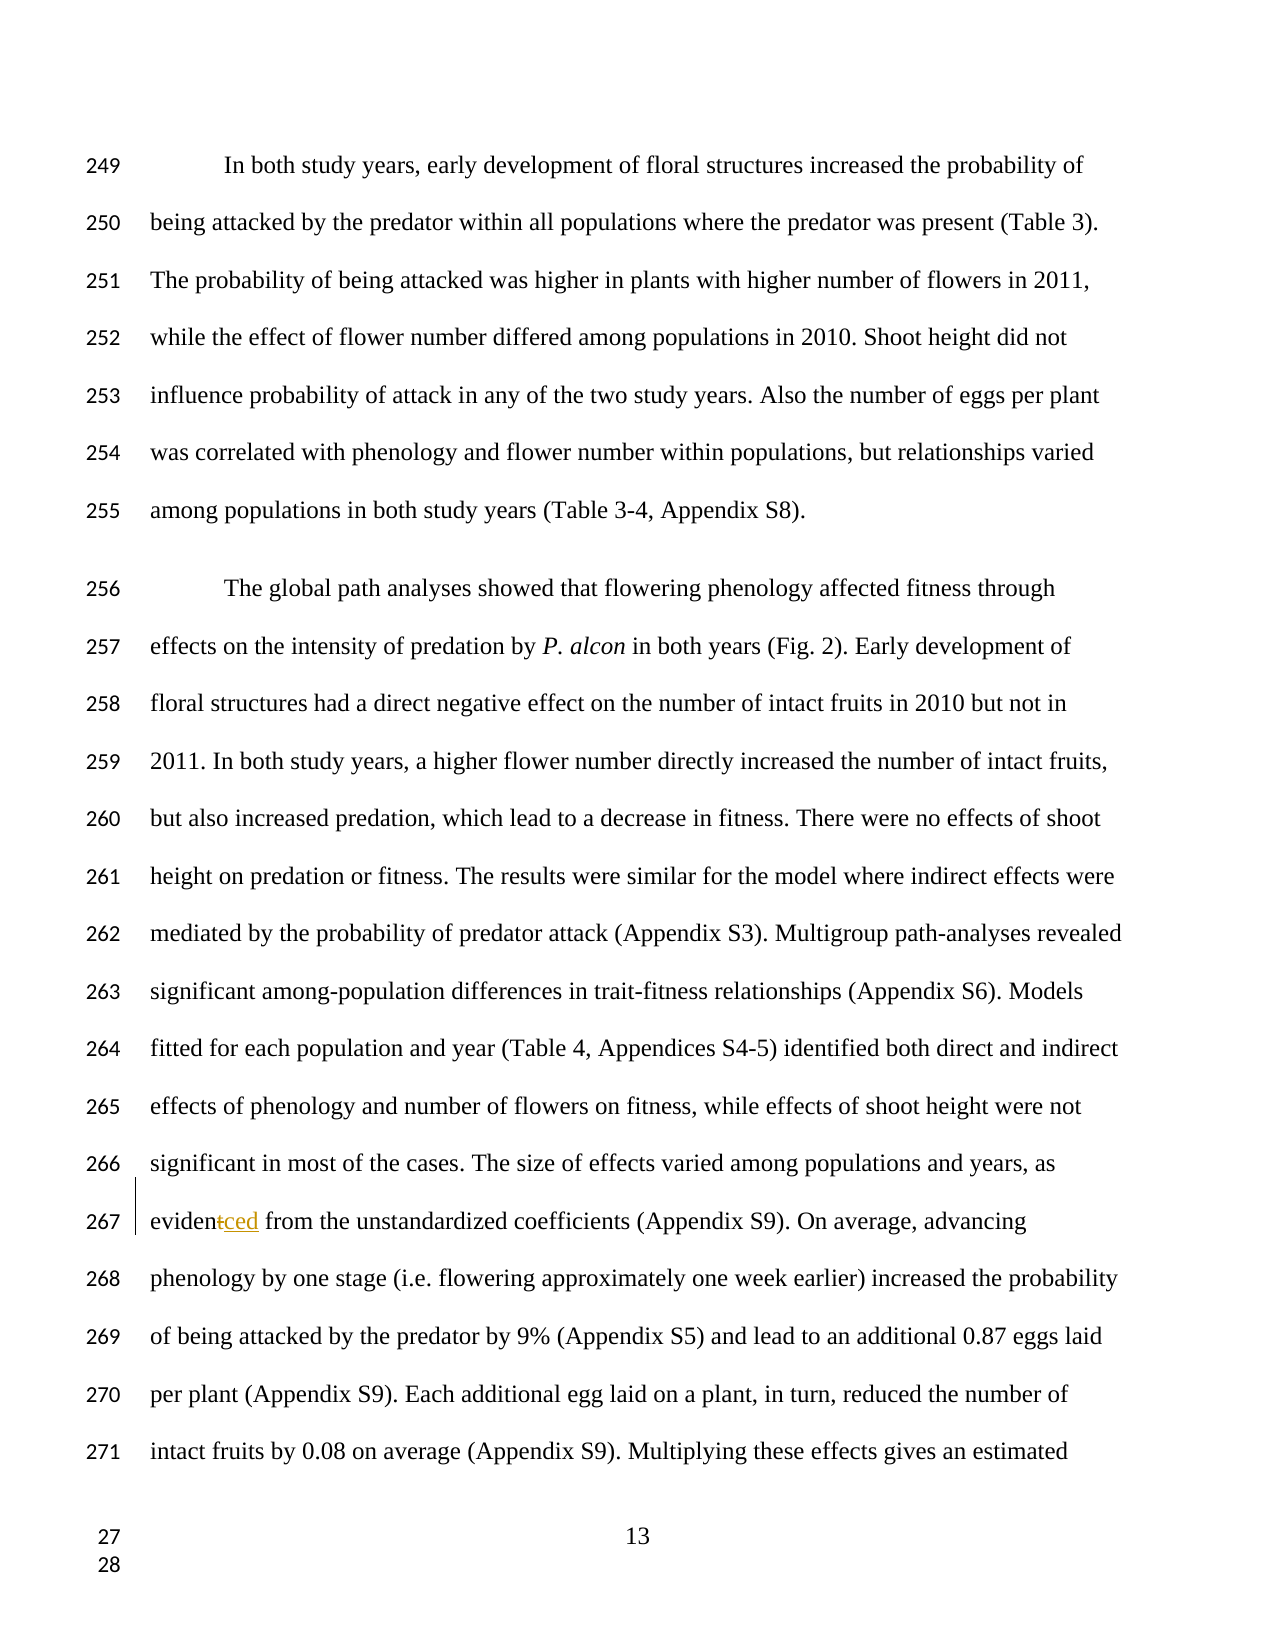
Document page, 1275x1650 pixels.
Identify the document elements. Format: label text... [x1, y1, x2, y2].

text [150, 573, 1125, 1465]
text In both study years, early development of floral structures increased the probability of being attacked by the predator within all populations where the predator was present (Table 3). The probability of being attacked was higher in plants with higher number of flowers in 2011, while the effect of flower number differed among populations in 2010. Shoot height did not influence probability of attack in any of the two study years. Also the number of eggs per plant was correlated with phenology and flower number within populations, but relationships varied among populations in both study years (Table 3-4, Appendix S8). [150, 150, 1125, 524]
